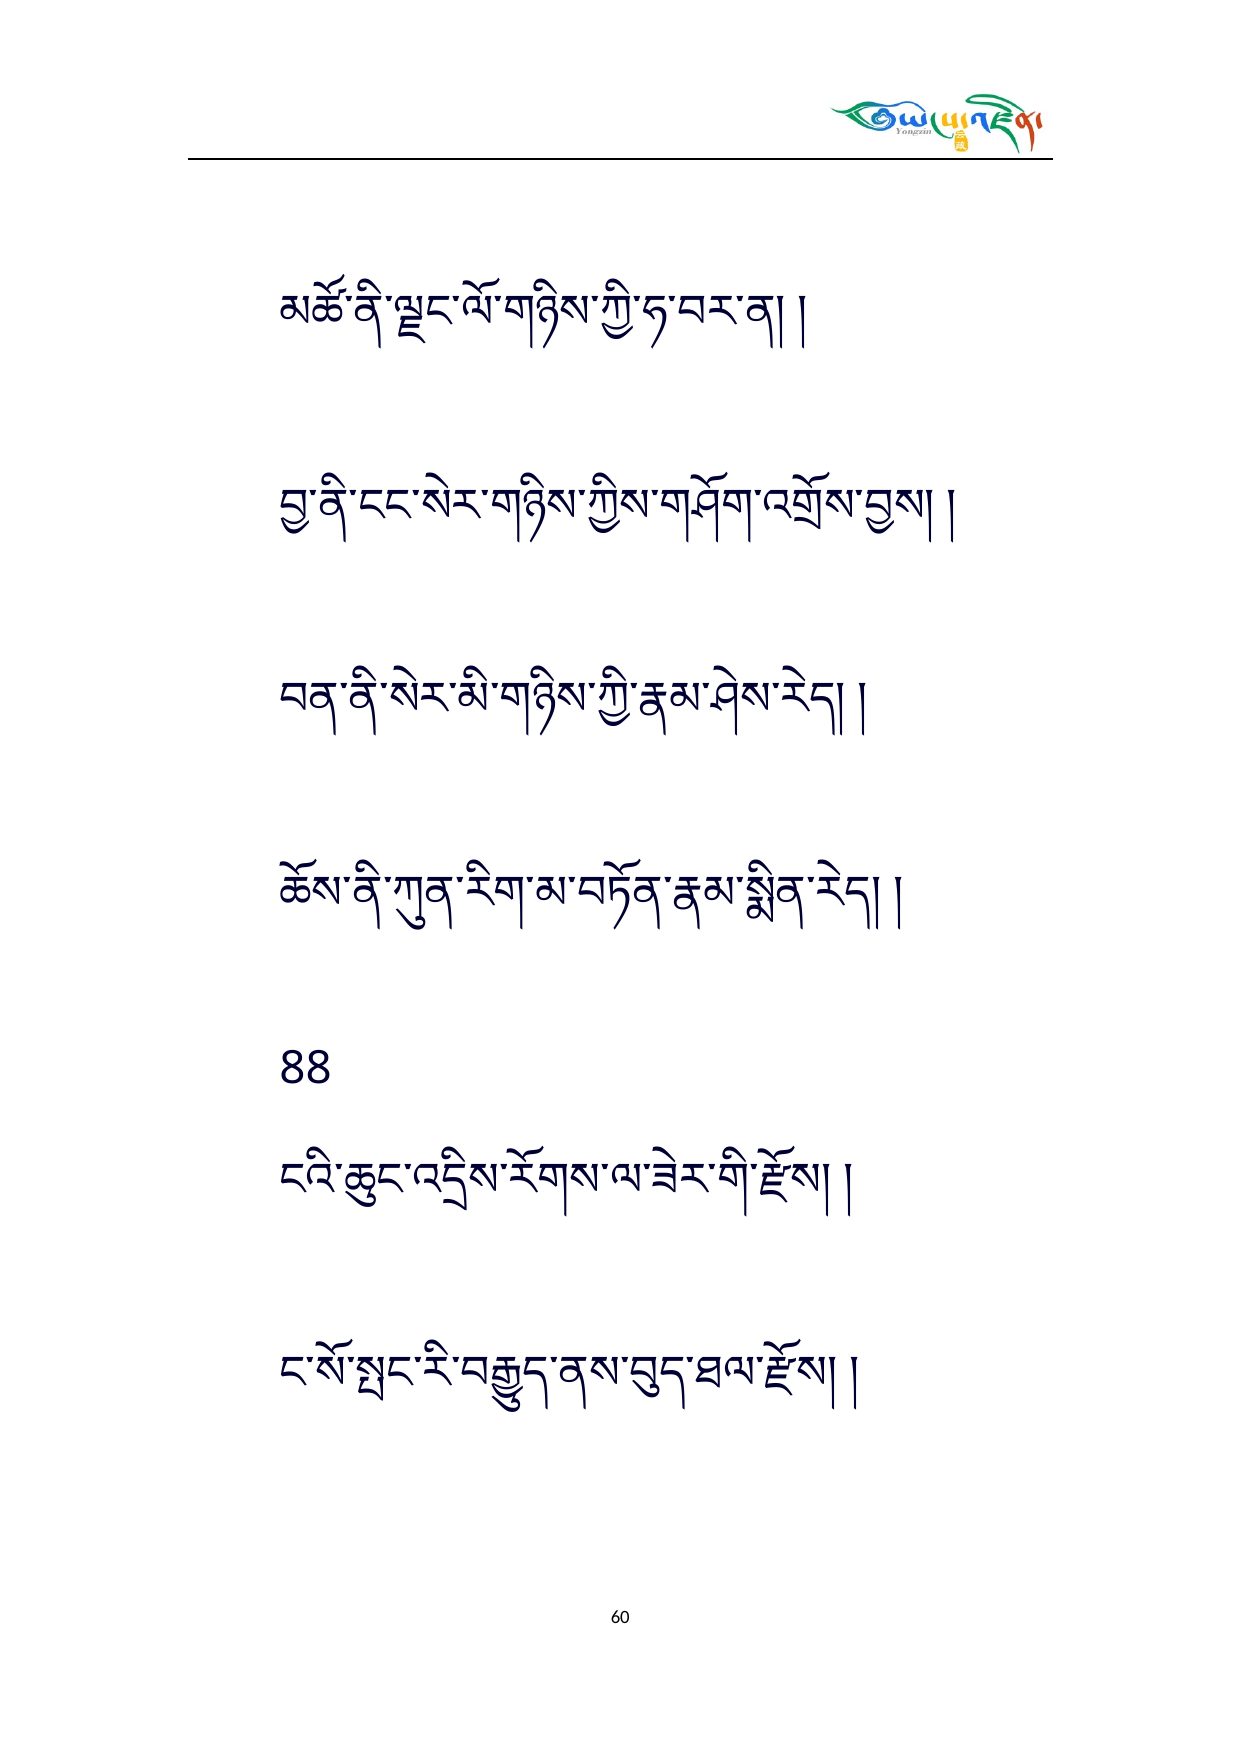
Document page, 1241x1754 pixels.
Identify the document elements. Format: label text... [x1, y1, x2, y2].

text 88 [187, 1034, 1053, 1097]
picture [823, 88, 1053, 156]
text ཆོས་ནི་ཀུན་རིག་མ་བཏོན་རྣམ་སྨིན་རེད། ། [187, 841, 1053, 970]
text བན་ནི་སེར་མི་གཉིས་ཀྱི་རྣམ་ཤེས་རེད། ། [187, 647, 1053, 776]
text མཚོ་ནི་ལྗང་ལོ་གཉིས་ཀྱི་ཧ་བར་ན། ། [187, 260, 1053, 389]
text བྱ་ནི་ངང་སེར་གཉིས་ཀྱིས་གཤོག་འགྲོས་བྱས། ། [187, 454, 1053, 583]
text ངའི་ཆུང་འདྲིས་རོགས་ལ་ཟེར་གི་རྫོས། ། [187, 1128, 1053, 1257]
text ང་སོ་སྤང་རི་བརྒྱུད་ནས་བུད་ཐལ་རྫོས། ། [187, 1322, 1053, 1451]
